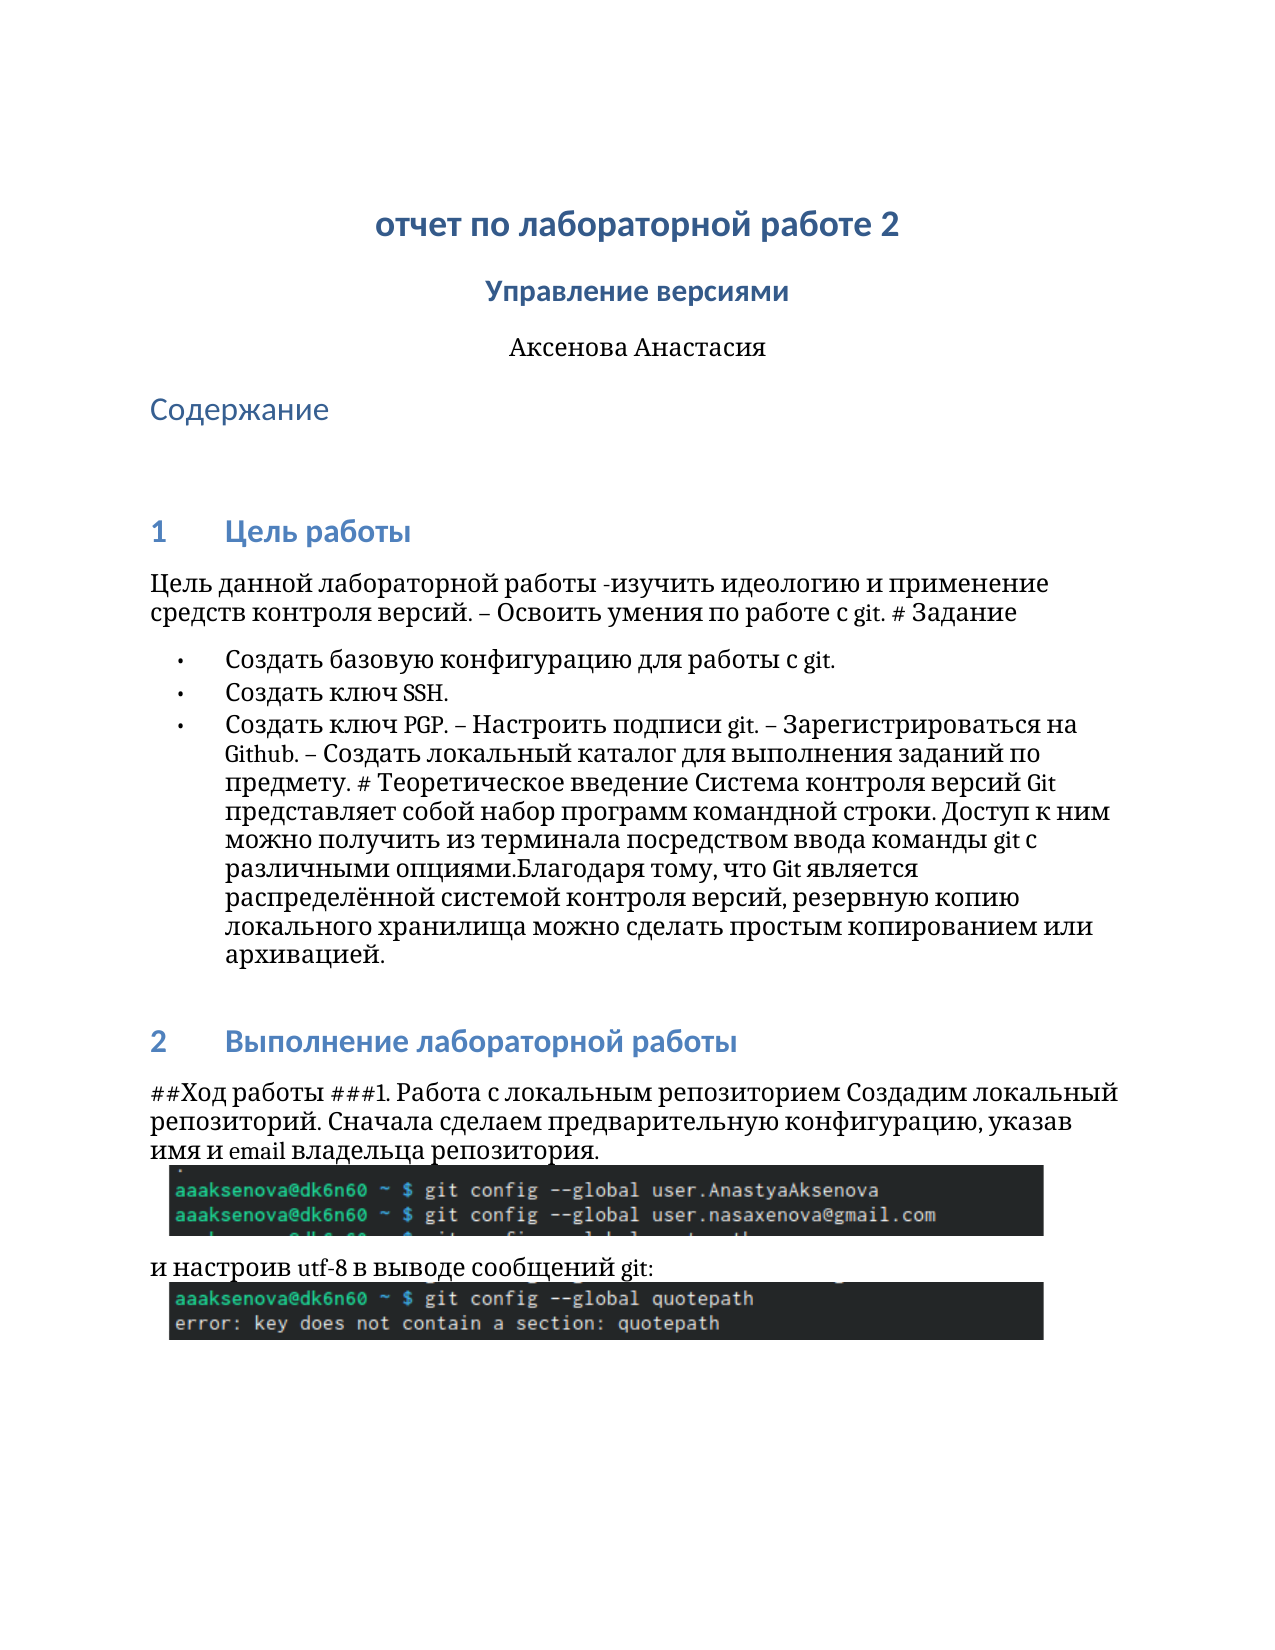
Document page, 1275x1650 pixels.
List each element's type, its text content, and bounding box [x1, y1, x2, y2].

list Создать ключ SSH. [175, 679, 1125, 707]
picture [168, 1165, 1044, 1236]
subtitle 2 Выполнение лабораторной работы [150, 1020, 1125, 1061]
text Аксенова Анастасия [150, 334, 1125, 363]
list Создать базовую конфигурацию для работы с git. [175, 646, 1125, 675]
list Создать ключ PGP. – Настроить подписи git. – Зарегистрироваться на Github. – Создать локальный каталог для выполнения заданий по предмету. # Теоретическое введение Система контроля версий Git представляет собой набор программ командной строки. Доступ к ним можно получить из терминала посредством ввода команды git с различными опциями.Благодаря тому, что Git является распределённой системой контроля версий, резервную копию локального хранилища можно сделать простым копированием или архивацией. [175, 711, 1125, 970]
subtitle Управление версиями [150, 271, 1125, 309]
text Цель данной лабораторной работы -изучить идеологию и применение средств контроля версий. – Освоить умения по работе с git. # Задание [150, 570, 1125, 627]
title отчет по лабораторной работе 2 [150, 200, 1125, 246]
subtitle 1 Цель работы [150, 510, 1125, 551]
picture [168, 1282, 1044, 1340]
